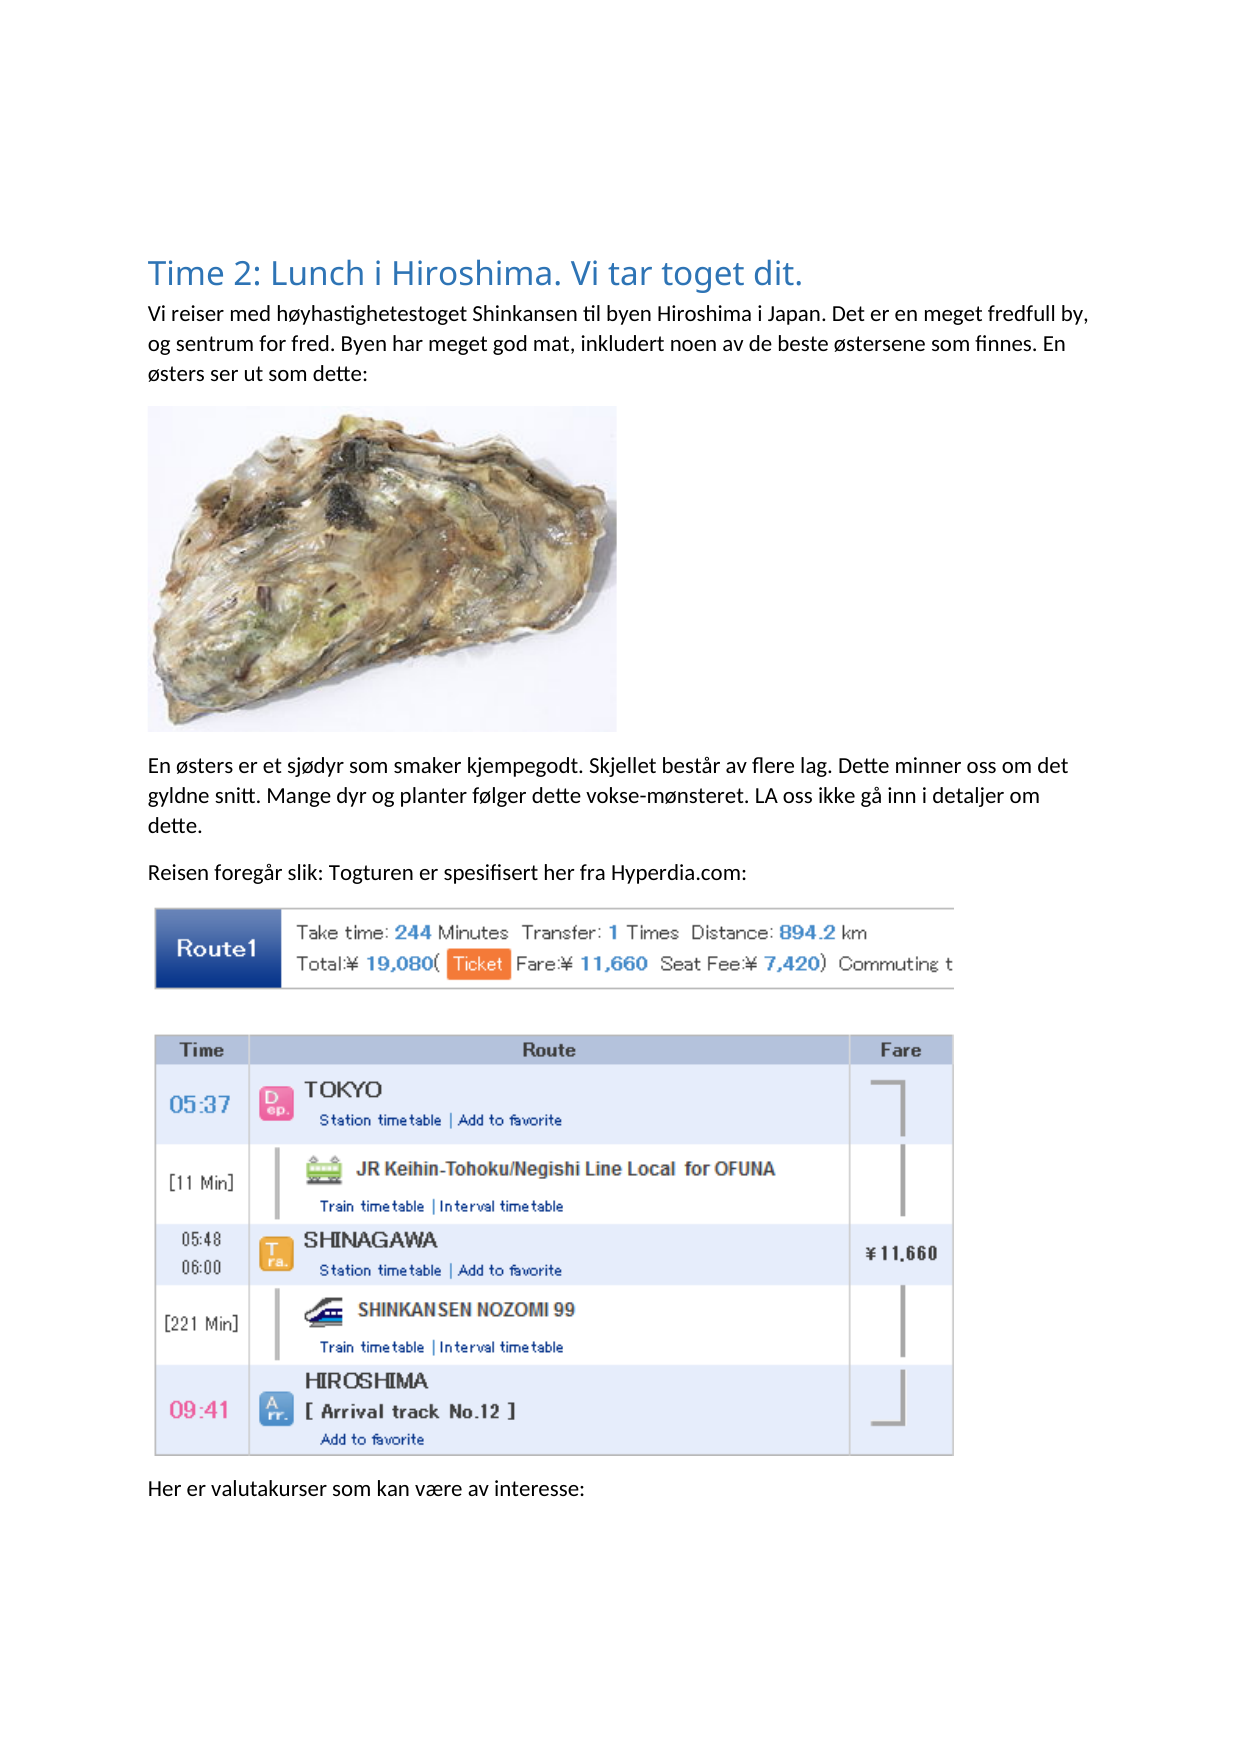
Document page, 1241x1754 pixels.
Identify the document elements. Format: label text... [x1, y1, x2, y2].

text Reisen foregår slik: Togturen er spesifisert her fra Hyperdia.com: [148, 858, 1093, 886]
picture [147, 905, 954, 1456]
subtitle Time 2: Lunch i Hiroshima. Vi tar toget dit. [148, 250, 1093, 295]
picture [147, 406, 617, 732]
text Her er valutakurser som kan være av interesse: [148, 1474, 1093, 1502]
text Vi reiser med høyhastighetestoget Shinkansen til byen Hiroshima i Japan. Det er en meget fredfull by, og sentrum for fred. Byen har meget god mat, inkludert noen av de beste østersene som finnes. En østers ser ut som dette: [148, 299, 1093, 387]
text En østers er et sjødyr som smaker kjempegodt. Skjellet består av flere lag. Dette minner oss om det gyldne snitt. Mange dyr og planter følger dette vokse-mønsteret. LA oss ikke gå inn i detaljer om dette. [148, 751, 1093, 839]
